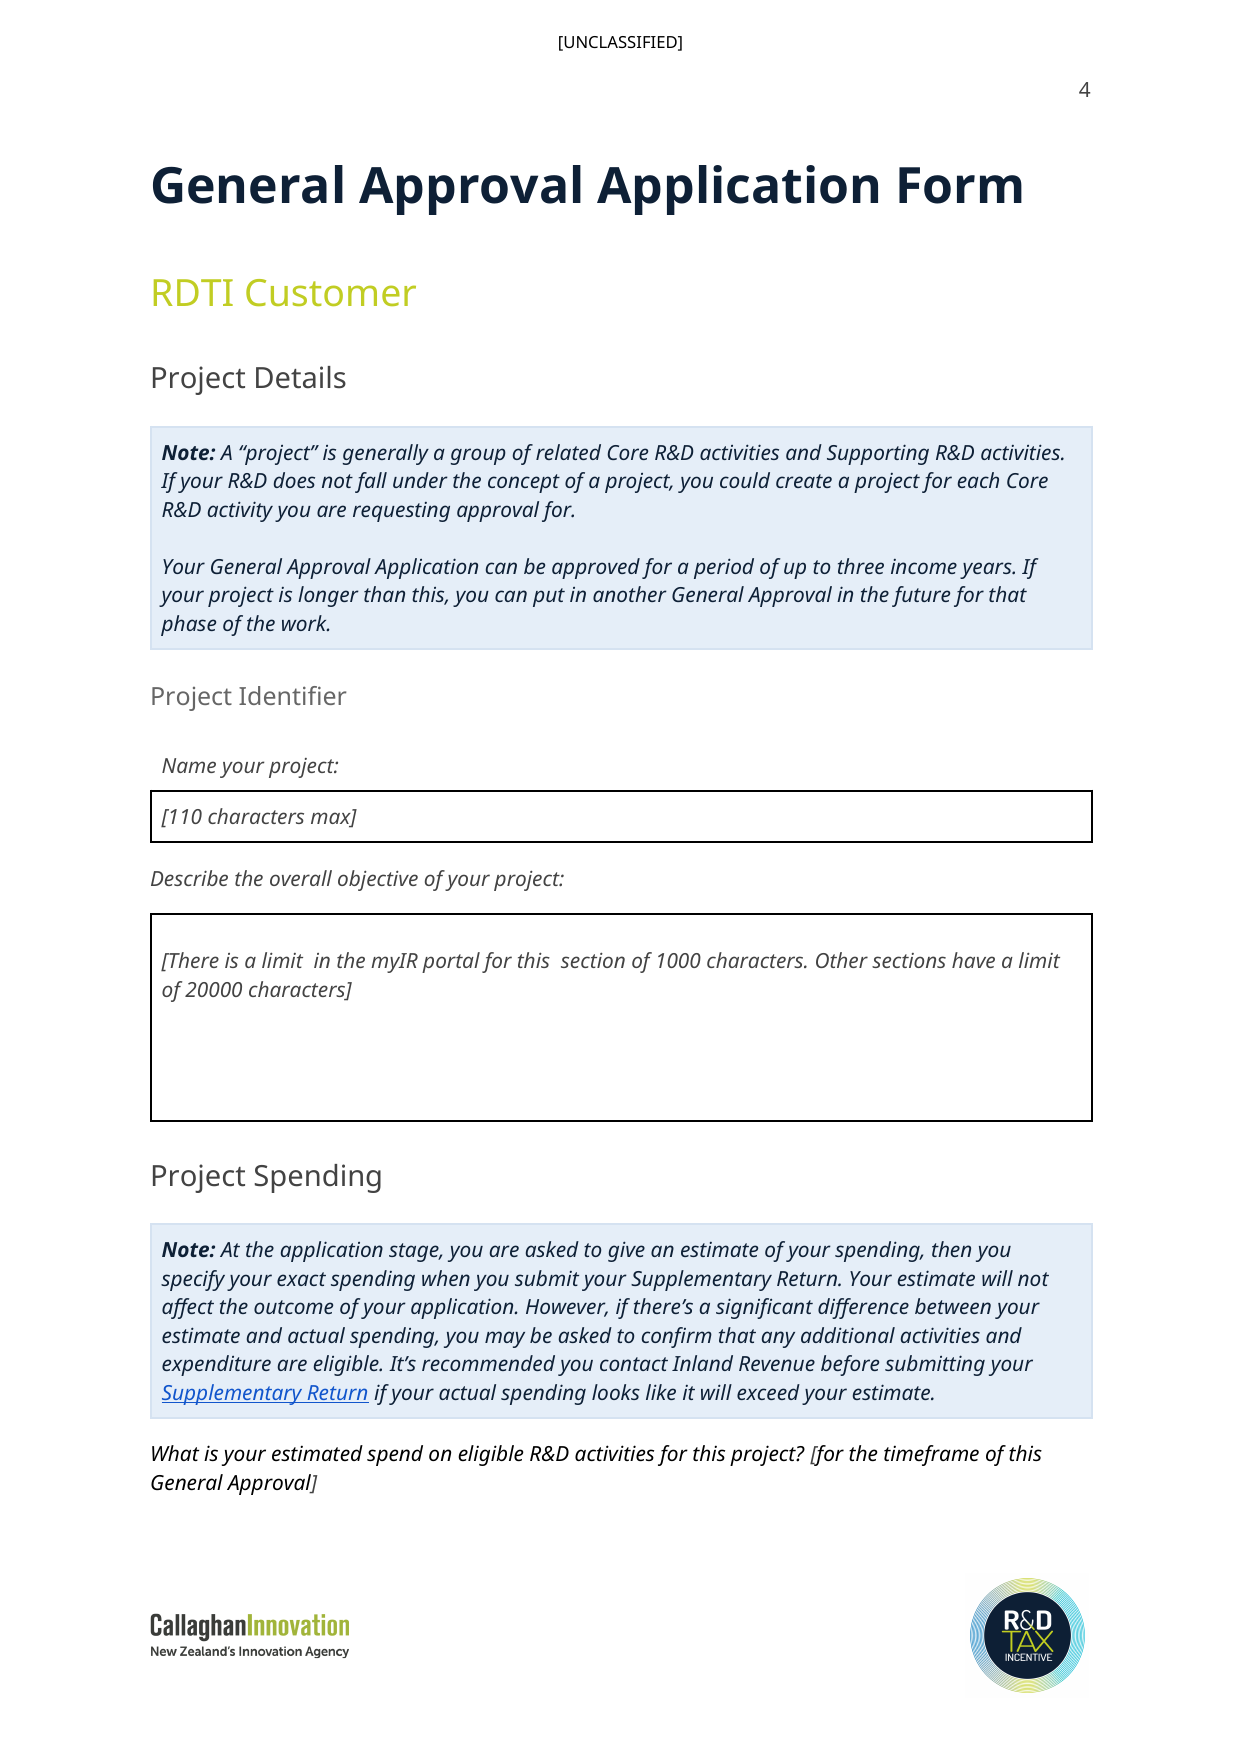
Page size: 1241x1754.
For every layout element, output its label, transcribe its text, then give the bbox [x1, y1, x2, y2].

subtitle General Approval Application Form [150, 150, 1090, 218]
table_header Note: A “project” is generally a group of related Core R&D activities and Supporting R&D activities. If your R&D does not fall under the concept of a project, you could create a project for each Core R&D activity you are requesting approval for. Your General Approval Application can be approved for a period of up to three income years. If your project is longer than this, you can put in another General Approval in the future for that phase of the work. [152, 428, 1091, 648]
subtitle Project Spending [150, 1155, 1090, 1195]
picture [965, 1573, 1090, 1698]
subtitle RDTI Customer [150, 266, 1090, 317]
table_header Note: At the application stage, you are asked to give an estimate of your spending, then you specify your exact spending when you submit your Supplementary Return. Your estimate will not affect the outcome of your application. However, if there’s a significant difference between your estimate and actual spending, you may be asked to confirm that any additional activities and expenditure are eligible. It’s recommended you contact Inland Revenue before submitting your Supplementary Return if your actual spending looks like it will exceed your estimate. [152, 1225, 1091, 1417]
table_header Name your project: [152, 740, 1091, 789]
subtitle Project Details [150, 358, 1090, 397]
text What is your estimated spend on eligible R&D activities for this project? [for the timeframe of this General Approval] [150, 1439, 1090, 1496]
picture [150, 1613, 350, 1659]
table_cell [110 characters max] [152, 792, 1091, 841]
text Describe the overall objective of your project: [150, 864, 1090, 892]
subtitle Project Identifier [150, 679, 1090, 713]
table_header [There is a limit in the myIR portal for this section of 1000 characters. Other sections have a limit of 20000 characters] [152, 915, 1091, 1120]
